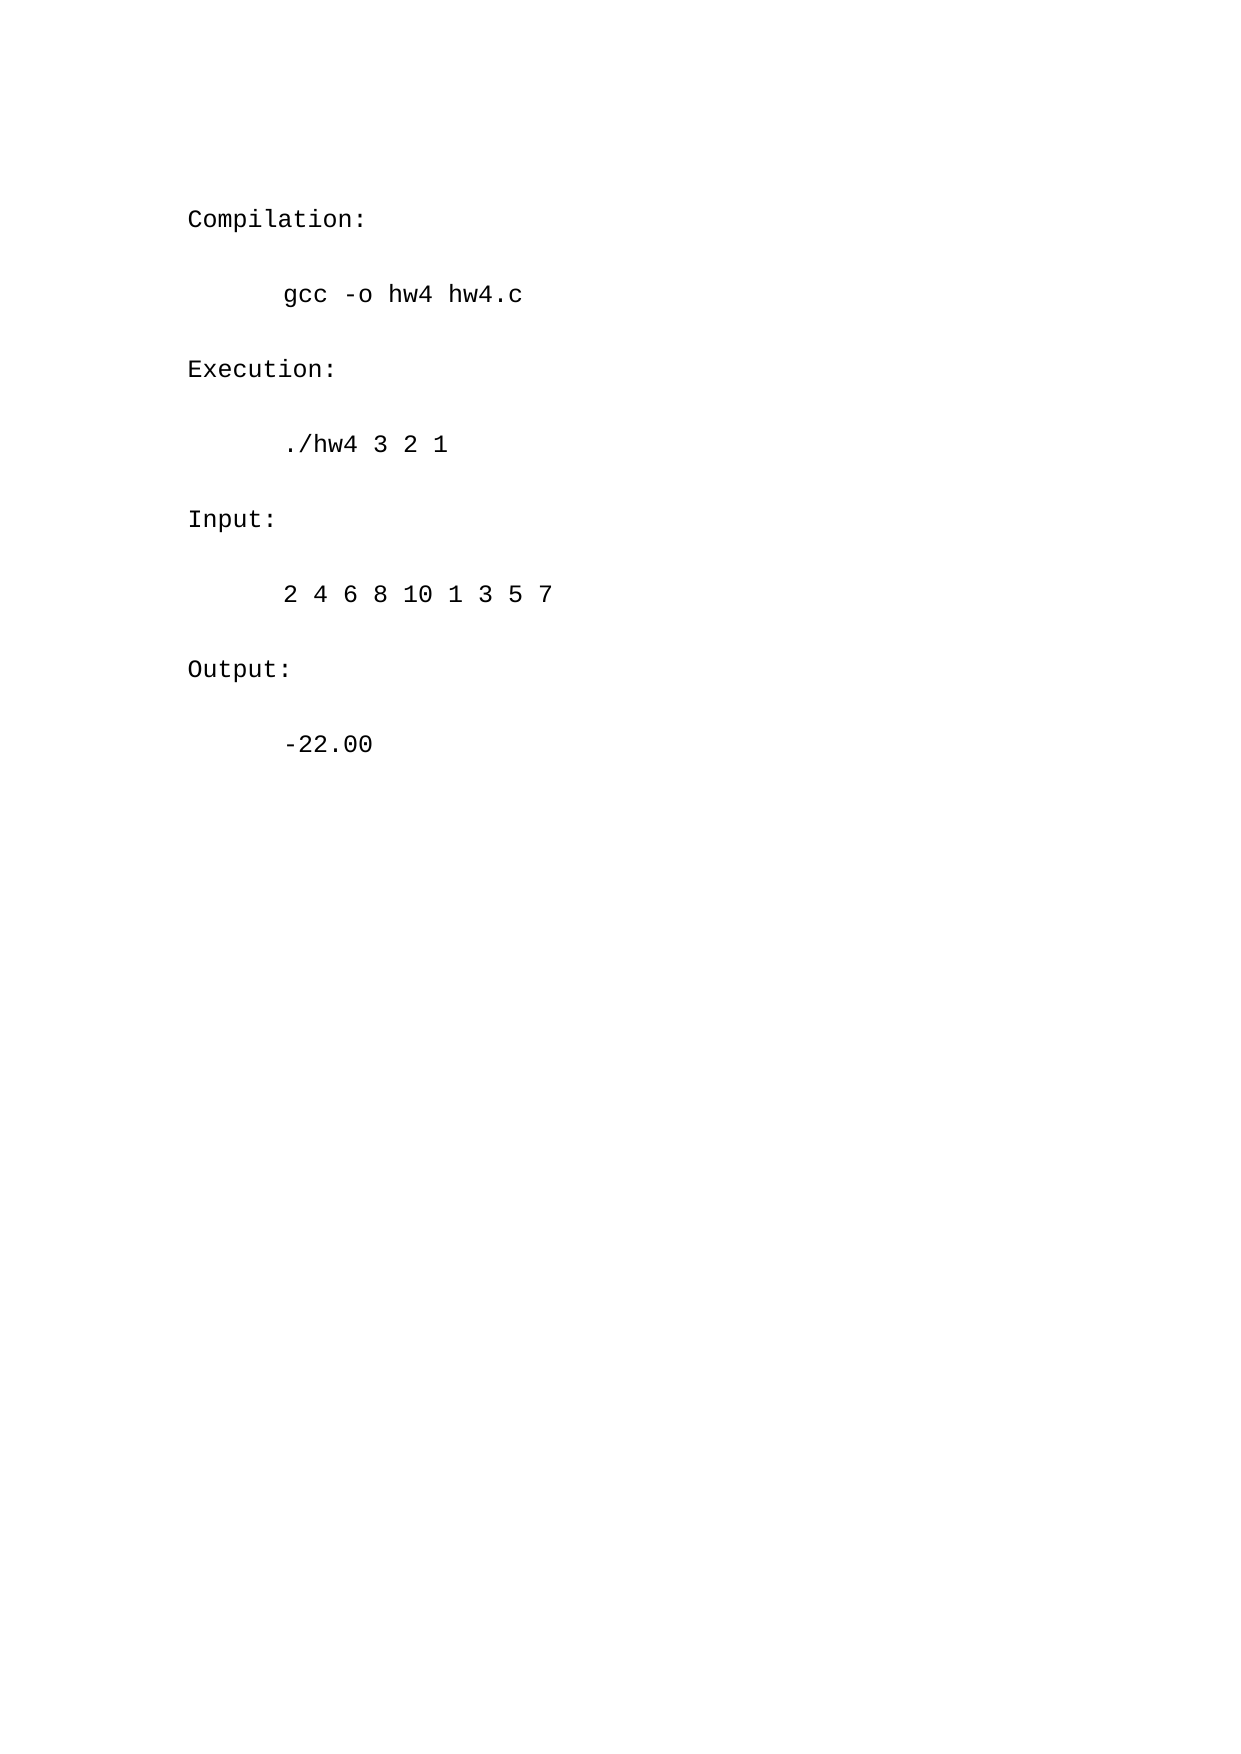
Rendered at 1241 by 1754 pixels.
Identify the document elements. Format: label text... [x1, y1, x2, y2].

text Execution: [187, 352, 1053, 389]
text Compilation: [187, 202, 1053, 239]
text gcc -o hw4 hw4.c [187, 277, 1053, 314]
text -22.00 [187, 727, 1053, 764]
text Output: [187, 652, 1053, 689]
text Input: [187, 502, 1053, 539]
text ./hw4 3 2 1 [187, 427, 1053, 464]
text 2 4 6 8 10 1 3 5 7 [187, 577, 1053, 614]
